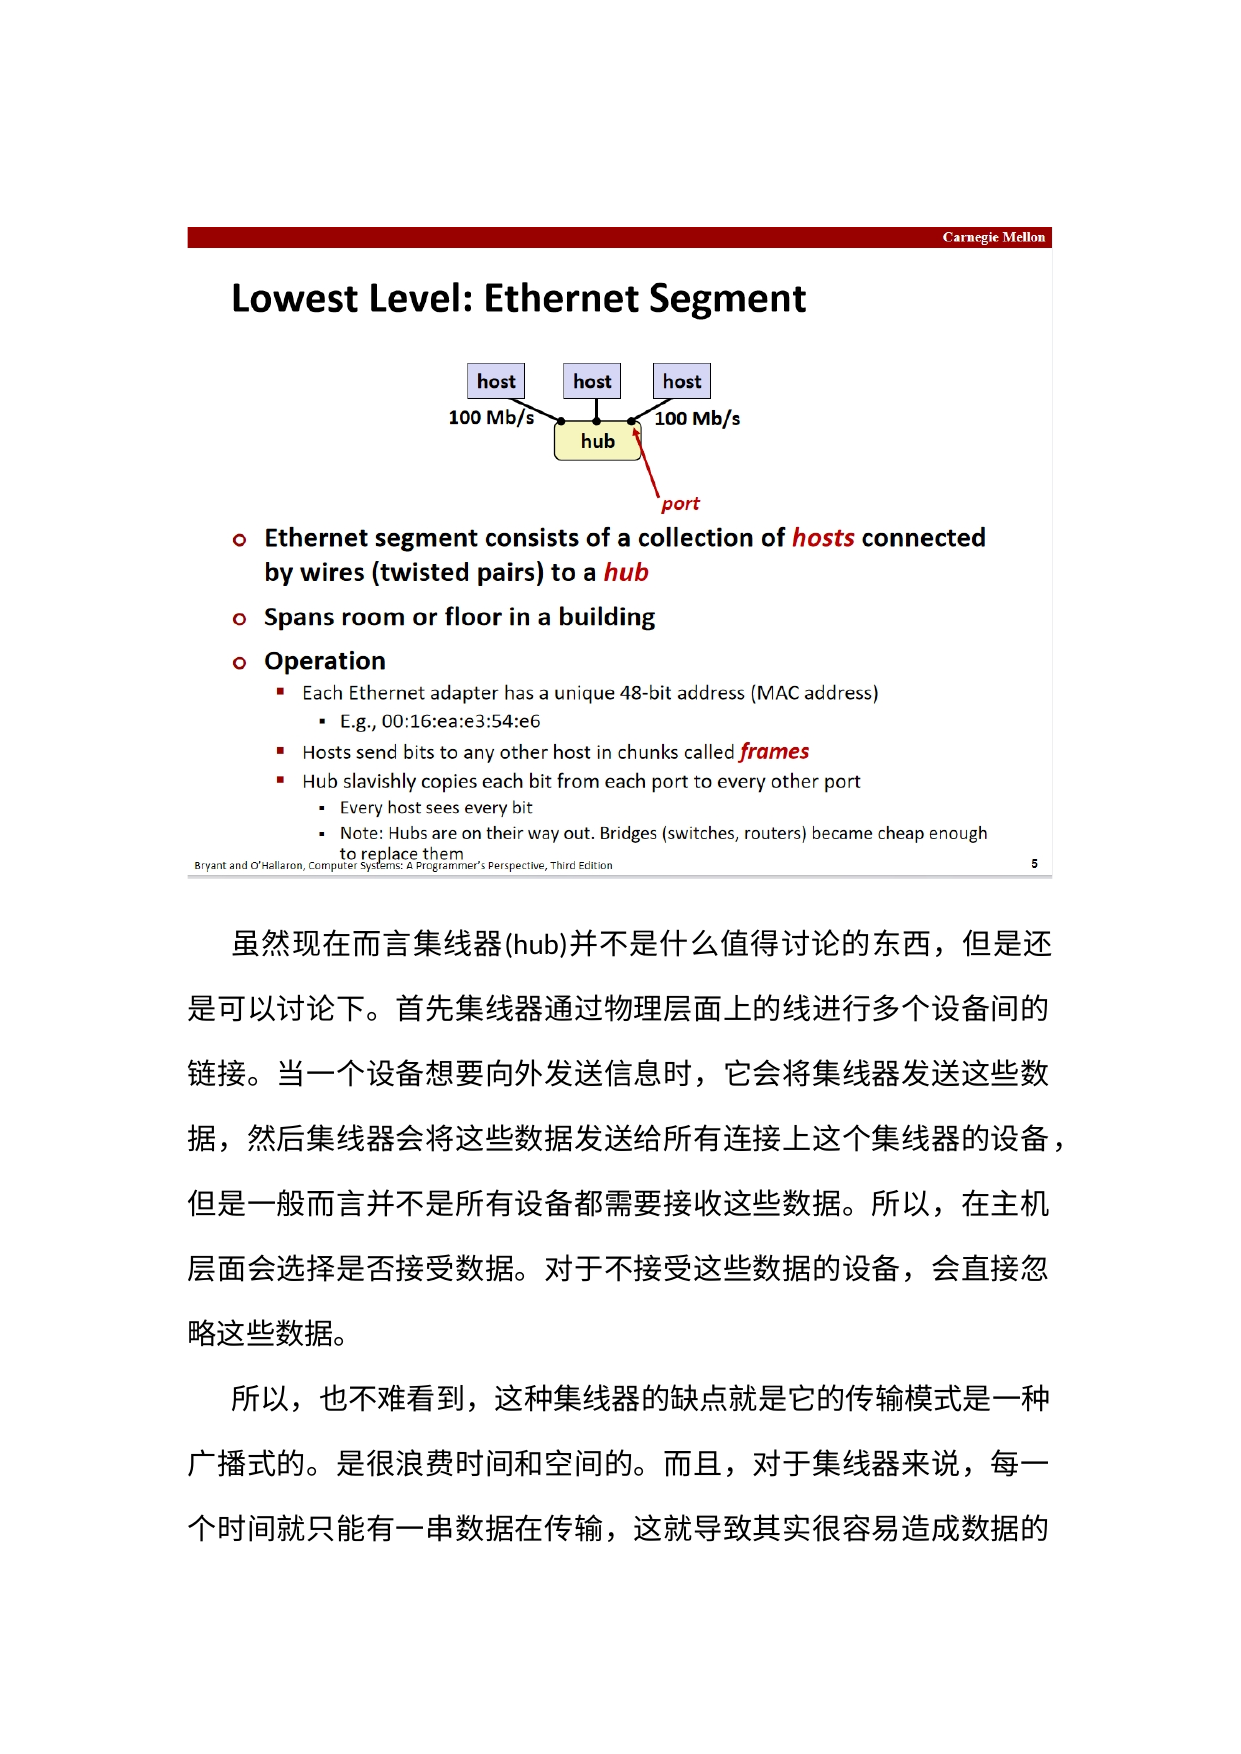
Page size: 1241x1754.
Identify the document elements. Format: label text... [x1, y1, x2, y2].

text 虽然现在而言集线器(hub)并不是什么值得讨论的东西，但是还是可以讨论下。首先集线器通过物理层面上的线进行多个设备间的链接。当一个设备想要向外发送信息时，它会将集线器发送这些数据，然后集线器会将这些数据发送给所有连接上这个集线器的设备，但是一般而言并不是所有设备都需要接收这些数据。所以，在主机层面会选择是否接受数据。对于不接受这些数据的设备，会直接忽略这些数据。 [187, 909, 1053, 1364]
picture [187, 227, 1053, 879]
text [187, 1364, 1053, 1559]
